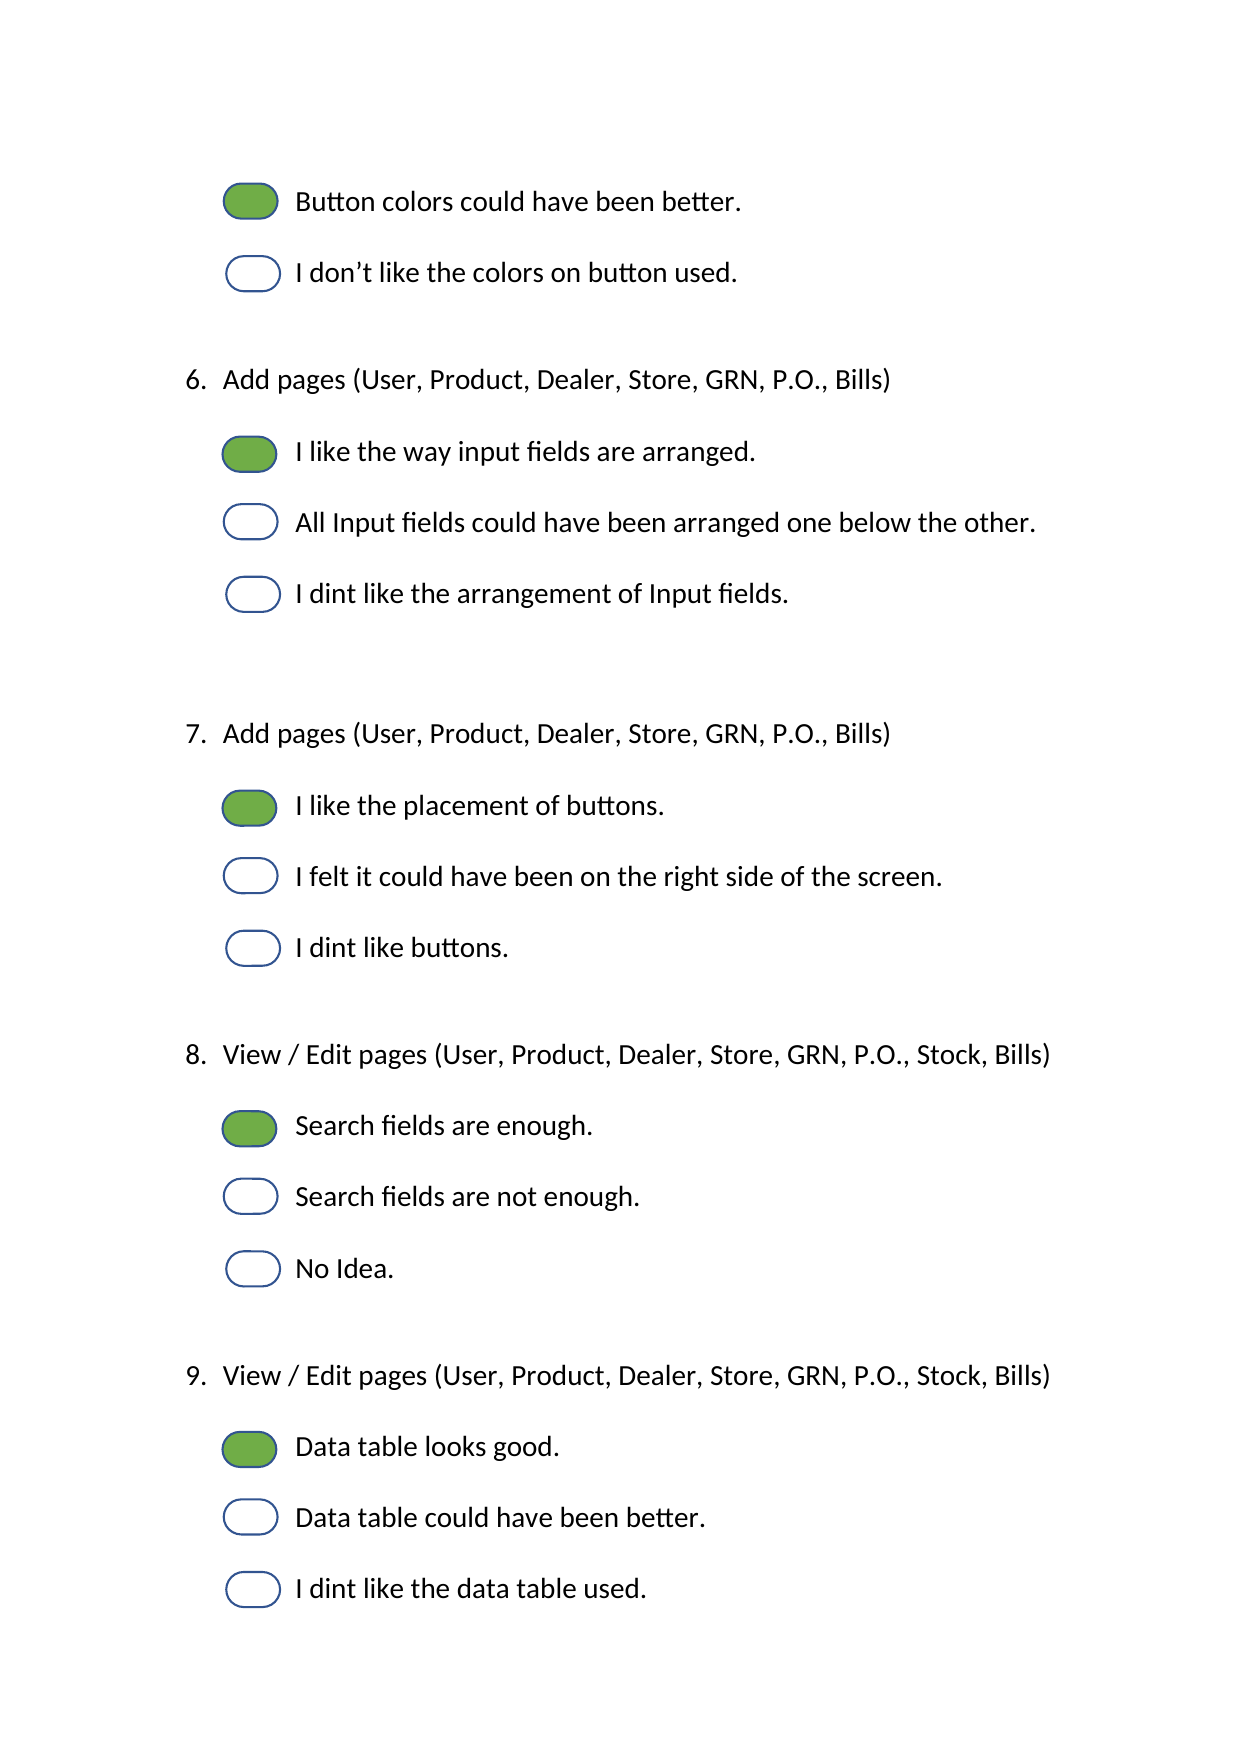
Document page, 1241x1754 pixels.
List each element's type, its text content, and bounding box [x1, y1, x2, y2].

list Search fields are not enough. [295, 1178, 1093, 1214]
list Data table looks good. [295, 1428, 1093, 1463]
list Data table could have been better. [295, 1499, 1093, 1535]
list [185, 361, 1093, 397]
list I like the placement of buttons. [295, 787, 1093, 822]
list No Idea. [295, 1250, 1093, 1285]
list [185, 1357, 1093, 1392]
list Button colors could have been better. [295, 183, 1093, 219]
list I dint like buttons. [295, 929, 1093, 965]
list I dint like the data table used. [295, 1570, 1093, 1606]
list Search fields are enough. [295, 1107, 1093, 1143]
list I don’t like the colors on button used. [295, 254, 1093, 290]
list I like the way input fields are arranged. [295, 433, 1093, 468]
list Add pages (User, Product, Dealer, Store, GRN, P.O., Bills) [185, 715, 1093, 751]
list All Input fields could have been arranged one below the other. [295, 504, 1093, 539]
list I dint like the arrangement of Input fields. [295, 575, 1093, 611]
list View / Edit pages (User, Product, Dealer, Store, GRN, P.O., Stock, Bills) [185, 1036, 1093, 1072]
list I felt it could have been on the right side of the screen. [295, 858, 1093, 893]
